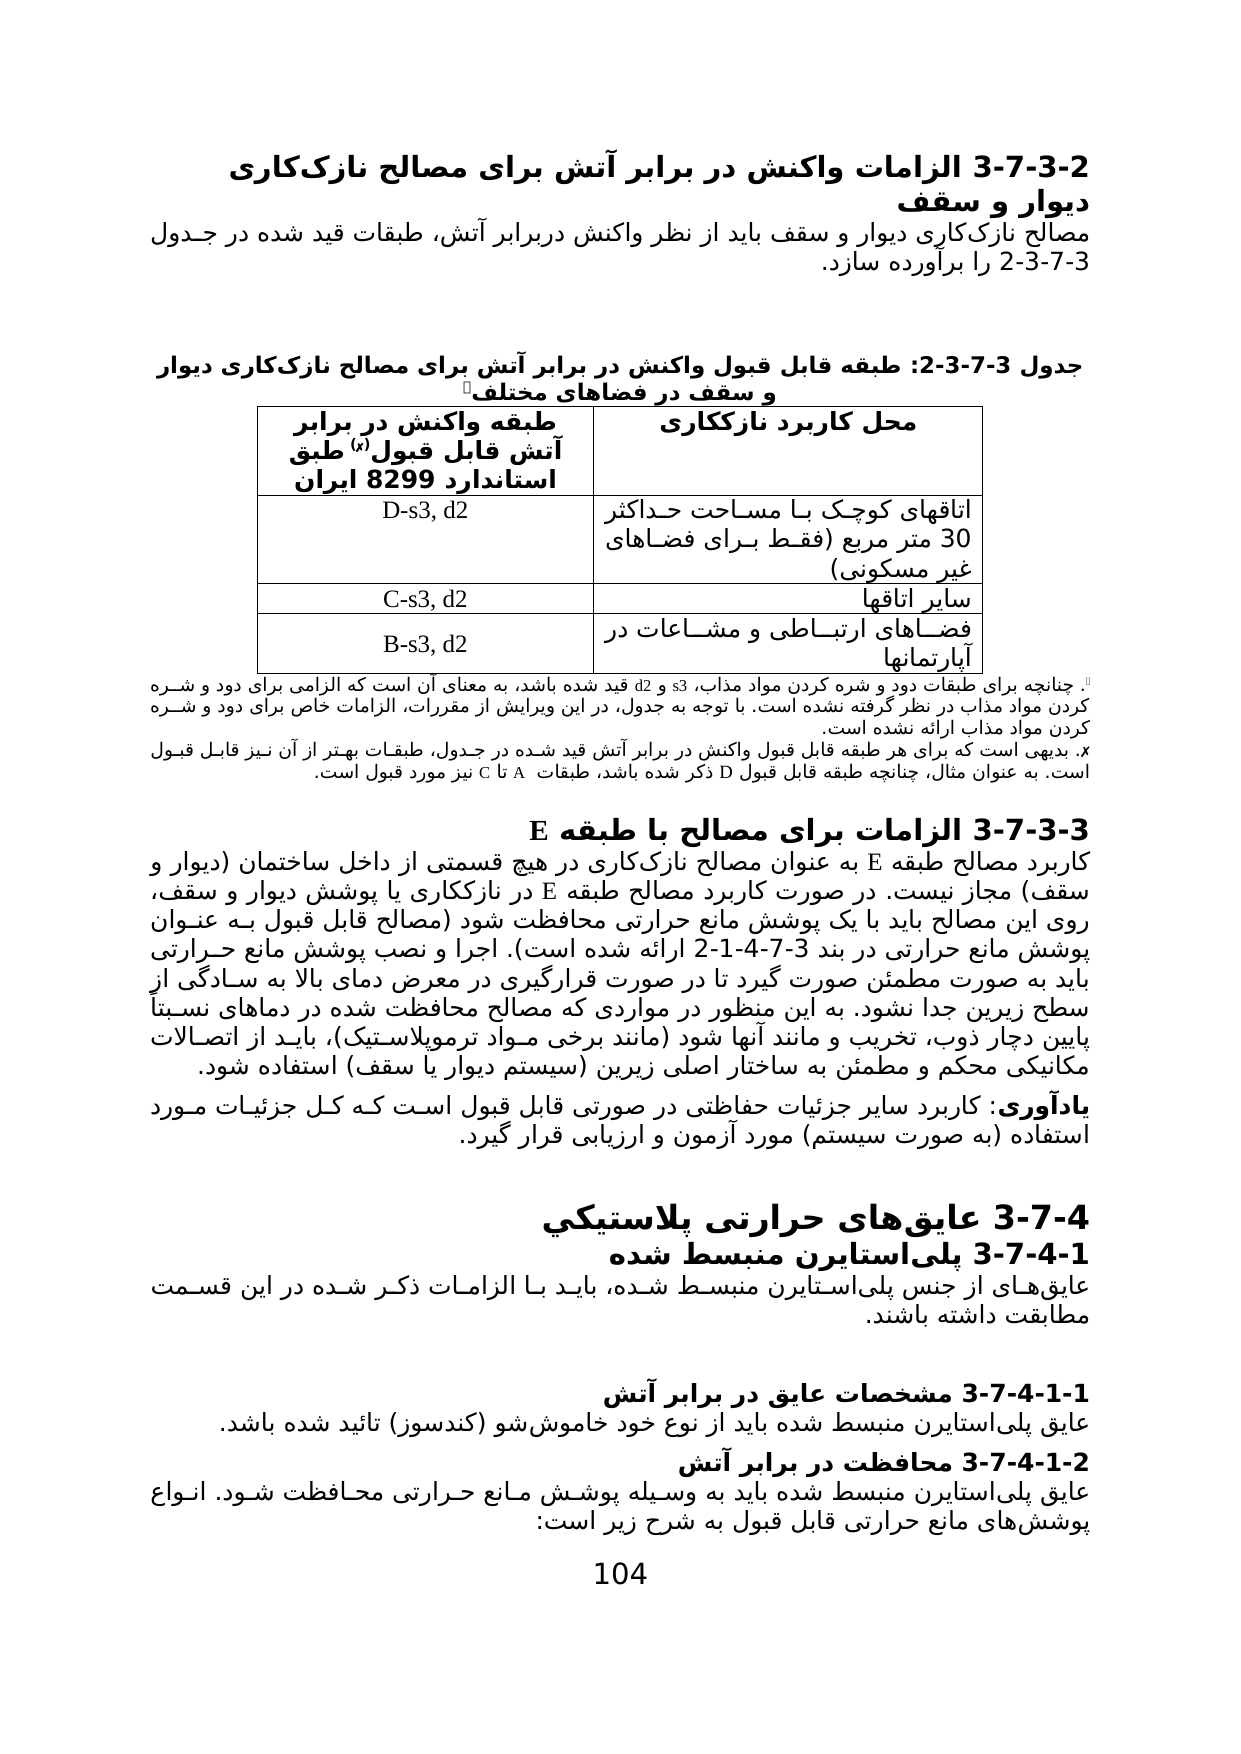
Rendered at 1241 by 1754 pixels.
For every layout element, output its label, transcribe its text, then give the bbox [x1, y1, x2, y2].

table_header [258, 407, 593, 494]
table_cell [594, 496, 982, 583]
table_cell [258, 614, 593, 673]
title جدول 3-7-3-2: طبقه قابل قبول واکنش در برابر آتش برای مصالح نازک‌کاری دیوار و سقف در فضاهای مختلف [150, 353, 1090, 406]
text یادآوری: کاربرد سایر جزئیات حفاظتی در صورتی قابل قبول است که کل جزئیات مورد استفاده (به صورت سیستم) مورد آزمون و ارزیابی قرار گیرد. [150, 1091, 1090, 1149]
subtitle 3-7-3-2 الزامات واکنش در برابر آتش برای مصالح نازک‌کاری دیوار و سقف [150, 150, 1090, 218]
subtitle 3-7-3-3 الزامات برای مصالح با طبقه E [150, 813, 1090, 847]
text كاربرد مصالح طبقه E به عنوان مصالح نازک‌کاری در هیچ قسمتی از داخل ساختمان (دیوار و سقف) مجاز نيست. در صورت کاربرد مصالح طبقه E در نازککاری یا پوشش دیوار و سقف، روی این مصالح باید با یک پوشش مانع حرارتی محافظت شود (مصالح قابل قبول به عنوان پوشش مانع حرارتی در بند 3-7-4-1-2 ارائه شده است). اجرا و نصب پوشش مانع حرارتی باید به صورت مطمئن صورت گیرد تا در صورت قرارگیری در معرض دمای بالا به سادگی از سطح زیرین جدا نشود. به این منظور در مواردی که مصالح محافظت شده در دماهای نسبتاً پایین دچار ذوب، تخریب و مانند آنها شود (مانند برخی مواد ترموپلاستیک)، باید از اتصالات مکانیکی محکم و مطمئن به ساختار اصلی زیرین (سیستم دیوار يا سقف) استفاده شود. [150, 847, 1090, 1080]
subtitle 3-7-4-1-1 مشخصات عایق در برابر آتش [150, 1379, 1090, 1409]
text . بدیهی است که برای هر طبقه قابل قبول واکنش در برابر آتش قید شده در جدول، طبقات بهتر از آن نیز قابل قبول است. به عنوان مثال، چنانچه طبقه قابل قبول D ذکر شده باشد، طبقات A تا C نیز مورد قبول است. [150, 739, 1090, 783]
subtitle 3-7-4 عایق‌های حرارتی پلاستيكي [150, 1199, 1090, 1238]
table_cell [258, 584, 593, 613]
subtitle 3-7-4-1 پلی‌استایرن منبسط ‌شده [150, 1238, 1090, 1272]
text مصالح نازک‌کاری دیوار و سقف باید از نظر واکنش دربرابر آتش، طبقات قید شده در جدول 3-7-3-2 را برآورده سازد. [150, 218, 1090, 276]
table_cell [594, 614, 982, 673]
text عایق پلی‌استایرن منبسط شده باید از نوع خود خاموش‌شو (کندسوز) تائید شده باشد. [150, 1409, 1090, 1438]
subtitle 3-7-4-1-2 محافظت در برابر آتش [150, 1448, 1090, 1477]
text عایق‌های از جنس پلی‌استایرن منبسط شده، باید با الزامات ذکر شده در این قسمت مطابقت داشته باشند. [150, 1272, 1090, 1330]
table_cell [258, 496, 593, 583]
text . چنانچه برای طبقات دود و شره کردن مواد مذاب، s3 و d2 قید شده باشد، به معنای آن است که الزامی برای دود و شره کردن مواد مذاب در نظر گرفته نشده است. با توجه به جدول، در این ویرایش از مقررات، الزامات خاص برای دود و شره کردن مواد مذاب ارائه نشده است. [150, 674, 1090, 739]
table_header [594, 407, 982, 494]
text عایق پلی‌استایرن منبسط شده باید به وسیله پوشش مانع حرارتی محافظت شود. انواع پوشش‌های مانع حرارتی قابل قبول به شرح زیر است: [150, 1477, 1090, 1536]
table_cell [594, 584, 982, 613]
